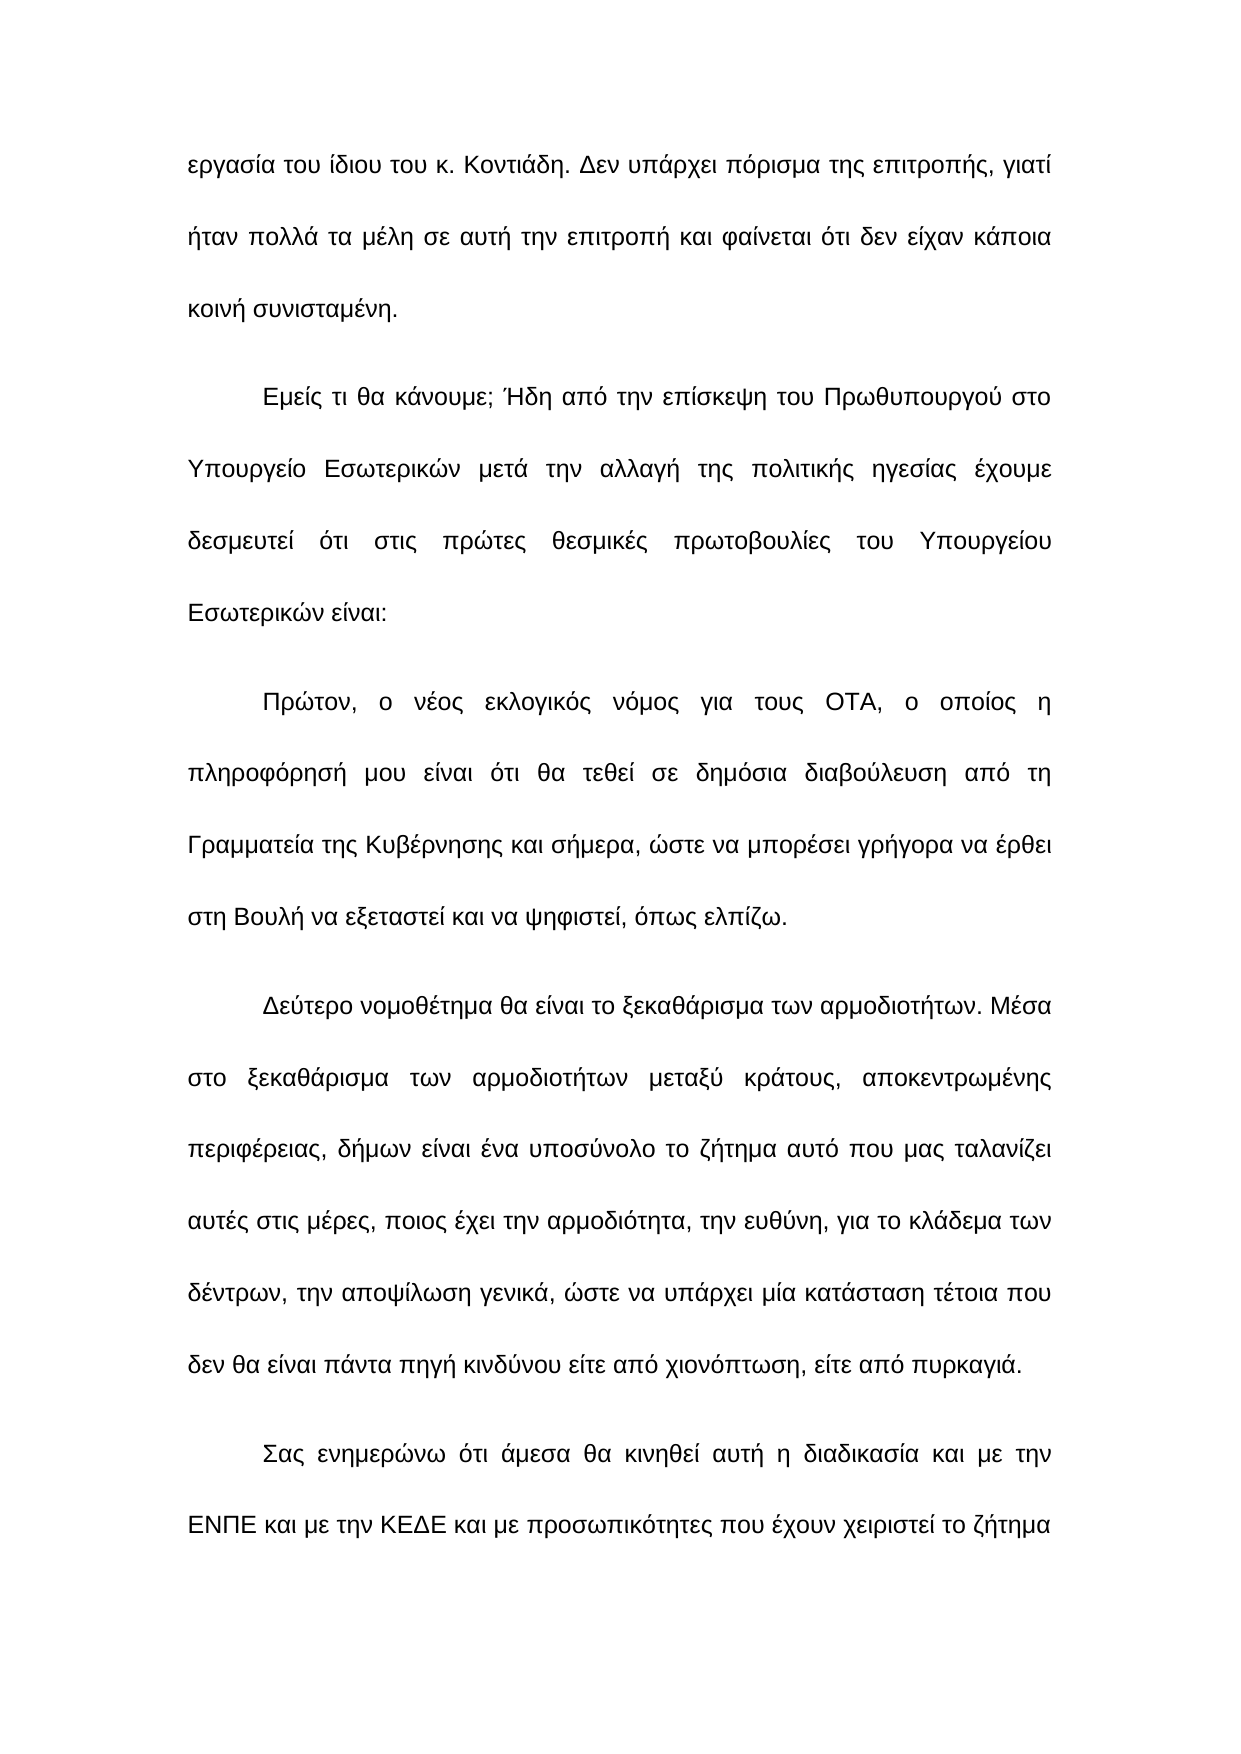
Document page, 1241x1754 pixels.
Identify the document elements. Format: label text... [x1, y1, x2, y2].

text Εμείς τι θα κάνουμε; Ήδη από την επίσκεψη του Πρωθυπουργού στο Υπουργείο Εσωτερικών μετά την αλλαγή της πολιτικής ηγεσίας έχουμε δεσμευτεί ότι στις πρώτες θεσμικές πρωτοβουλίες του Υπουργείου Εσωτερικών είναι: [187, 382, 1053, 627]
text Δεύτερο νομοθέτημα θα είναι το ξεκαθάρισμα των αρμοδιοτήτων. Μέσα στο ξεκαθάρισμα των αρμοδιοτήτων μεταξύ κράτους, αποκεντρωμένης περιφέρειας, δήμων είναι ένα υποσύνολο το ζήτημα αυτό που μας ταλανίζει αυτές στις μέρες, ποιος έχει την αρμοδιότητα, την ευθύνη, για το κλάδεμα των δέντρων, την αποψίλωση γενικά, ώστε να υπάρχει μία κατάσταση τέτοια που δεν θα είναι πάντα πηγή κινδύνου είτε από χιονόπτωση, είτε από πυρκαγιά. [187, 991, 1053, 1379]
text Πρώτον, ο νέος εκλογικός νόμος για τους ΟΤΑ, ο οποίος η πληροφόρησή μου είναι ότι θα τεθεί σε δημόσια διαβούλευση από τη Γραμματεία της Κυβέρνησης και σήμερα, ώστε να μπορέσει γρήγορα να έρθει στη Βουλή να εξεταστεί και να ψηφιστεί, όπως ελπίζω. [187, 686, 1053, 931]
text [187, 150, 1053, 322]
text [187, 1438, 1053, 1539]
